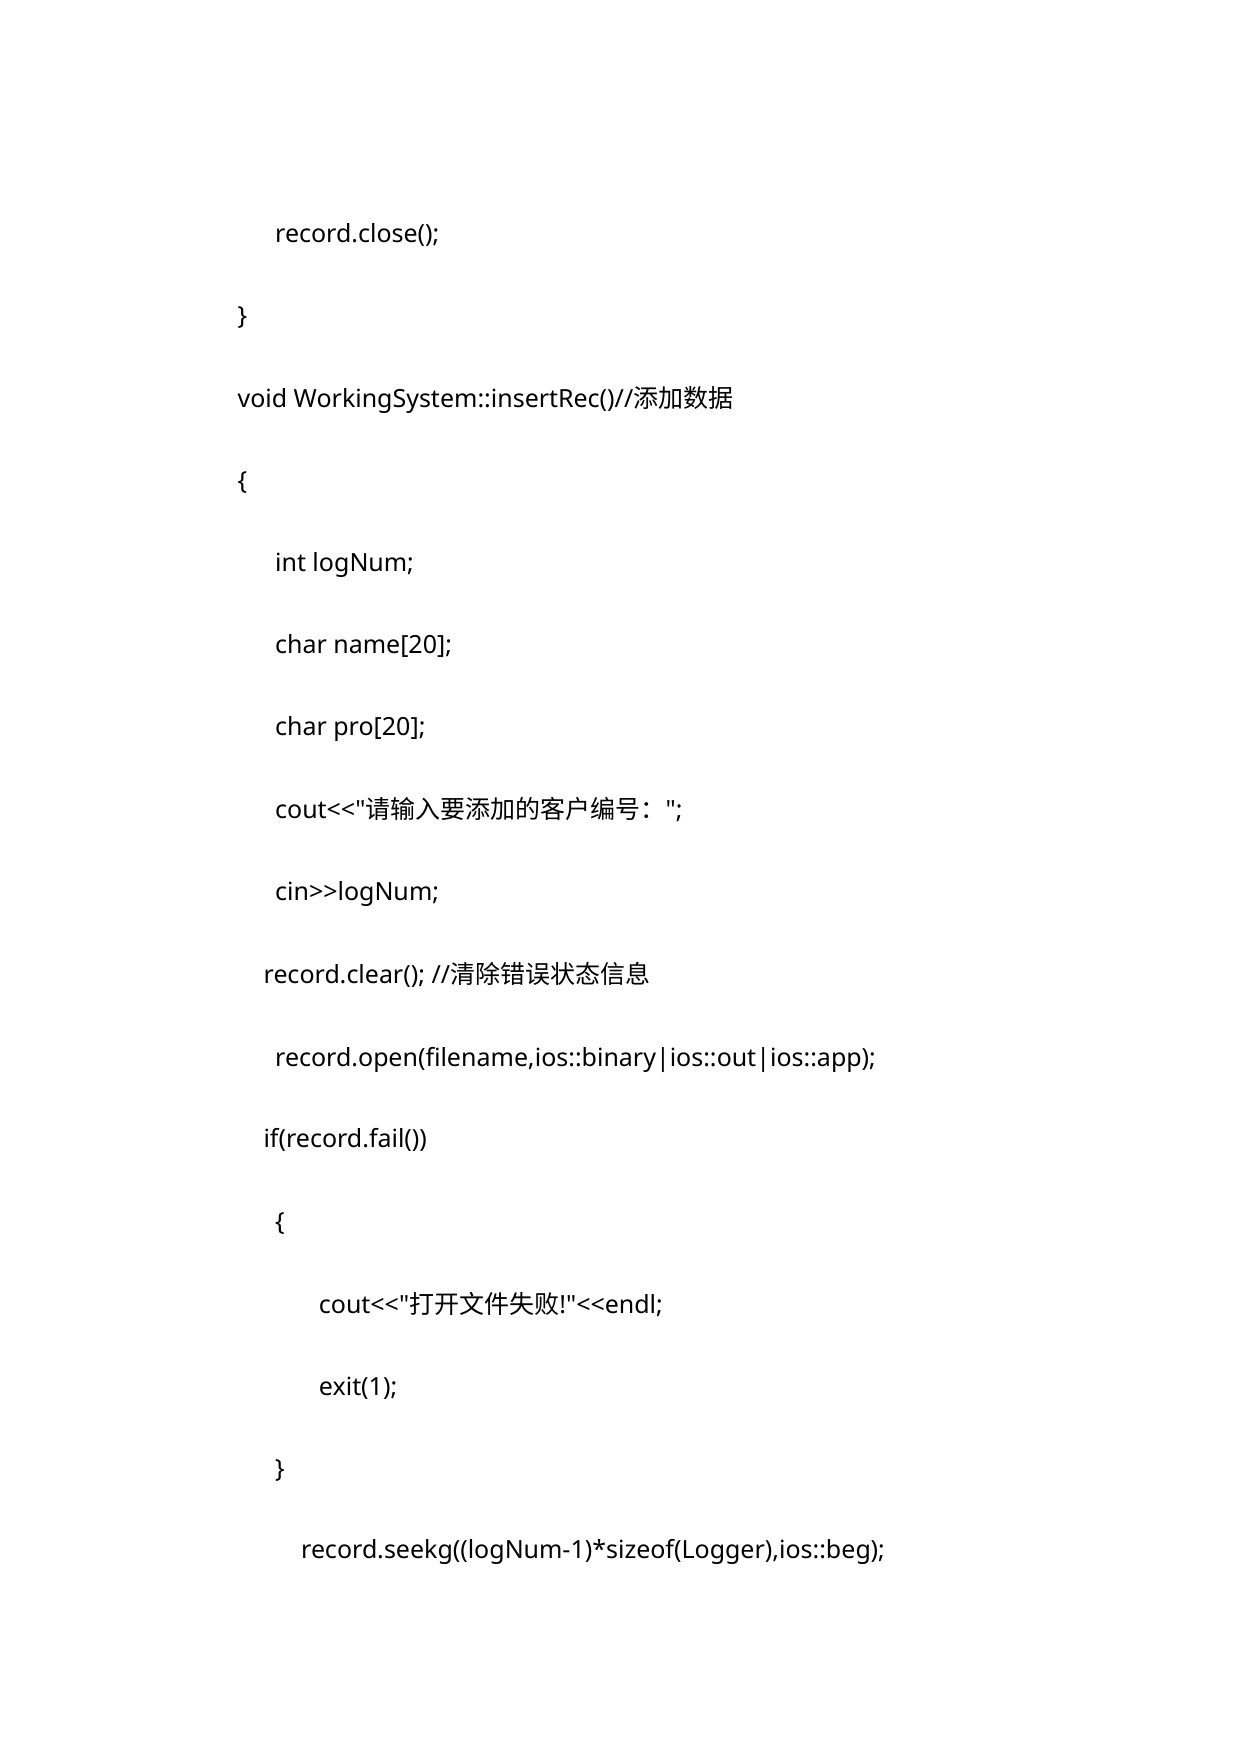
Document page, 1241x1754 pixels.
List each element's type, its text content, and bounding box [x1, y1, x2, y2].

text if(record.fail()) [187, 1106, 1053, 1171]
text record.close(); [187, 201, 1053, 266]
text char name[20]; [187, 612, 1053, 677]
text } [187, 1435, 1053, 1500]
text } [187, 282, 1053, 347]
text record.seekg((logNum-1)*sizeof(Logger),ios::beg); [187, 1517, 1053, 1582]
text { [187, 448, 1053, 513]
text exit(1); [187, 1353, 1053, 1418]
text void WorkingSystem::insertRec()//添加数据 [187, 364, 1053, 429]
text record.open(filename,ios::binary|ios::out|ios::app); [187, 1024, 1053, 1089]
text record.clear(); //清除错误状态信息 [187, 941, 1053, 1006]
text char pro[20]; [187, 693, 1053, 758]
text cout<<"打开文件失败!"<<endl; [187, 1270, 1053, 1335]
text int logNum; [187, 529, 1053, 594]
text cin>>logNum; [187, 859, 1053, 924]
text { [187, 1188, 1053, 1253]
text cout<<"请输入要添加的客户编号："; [187, 776, 1053, 841]
